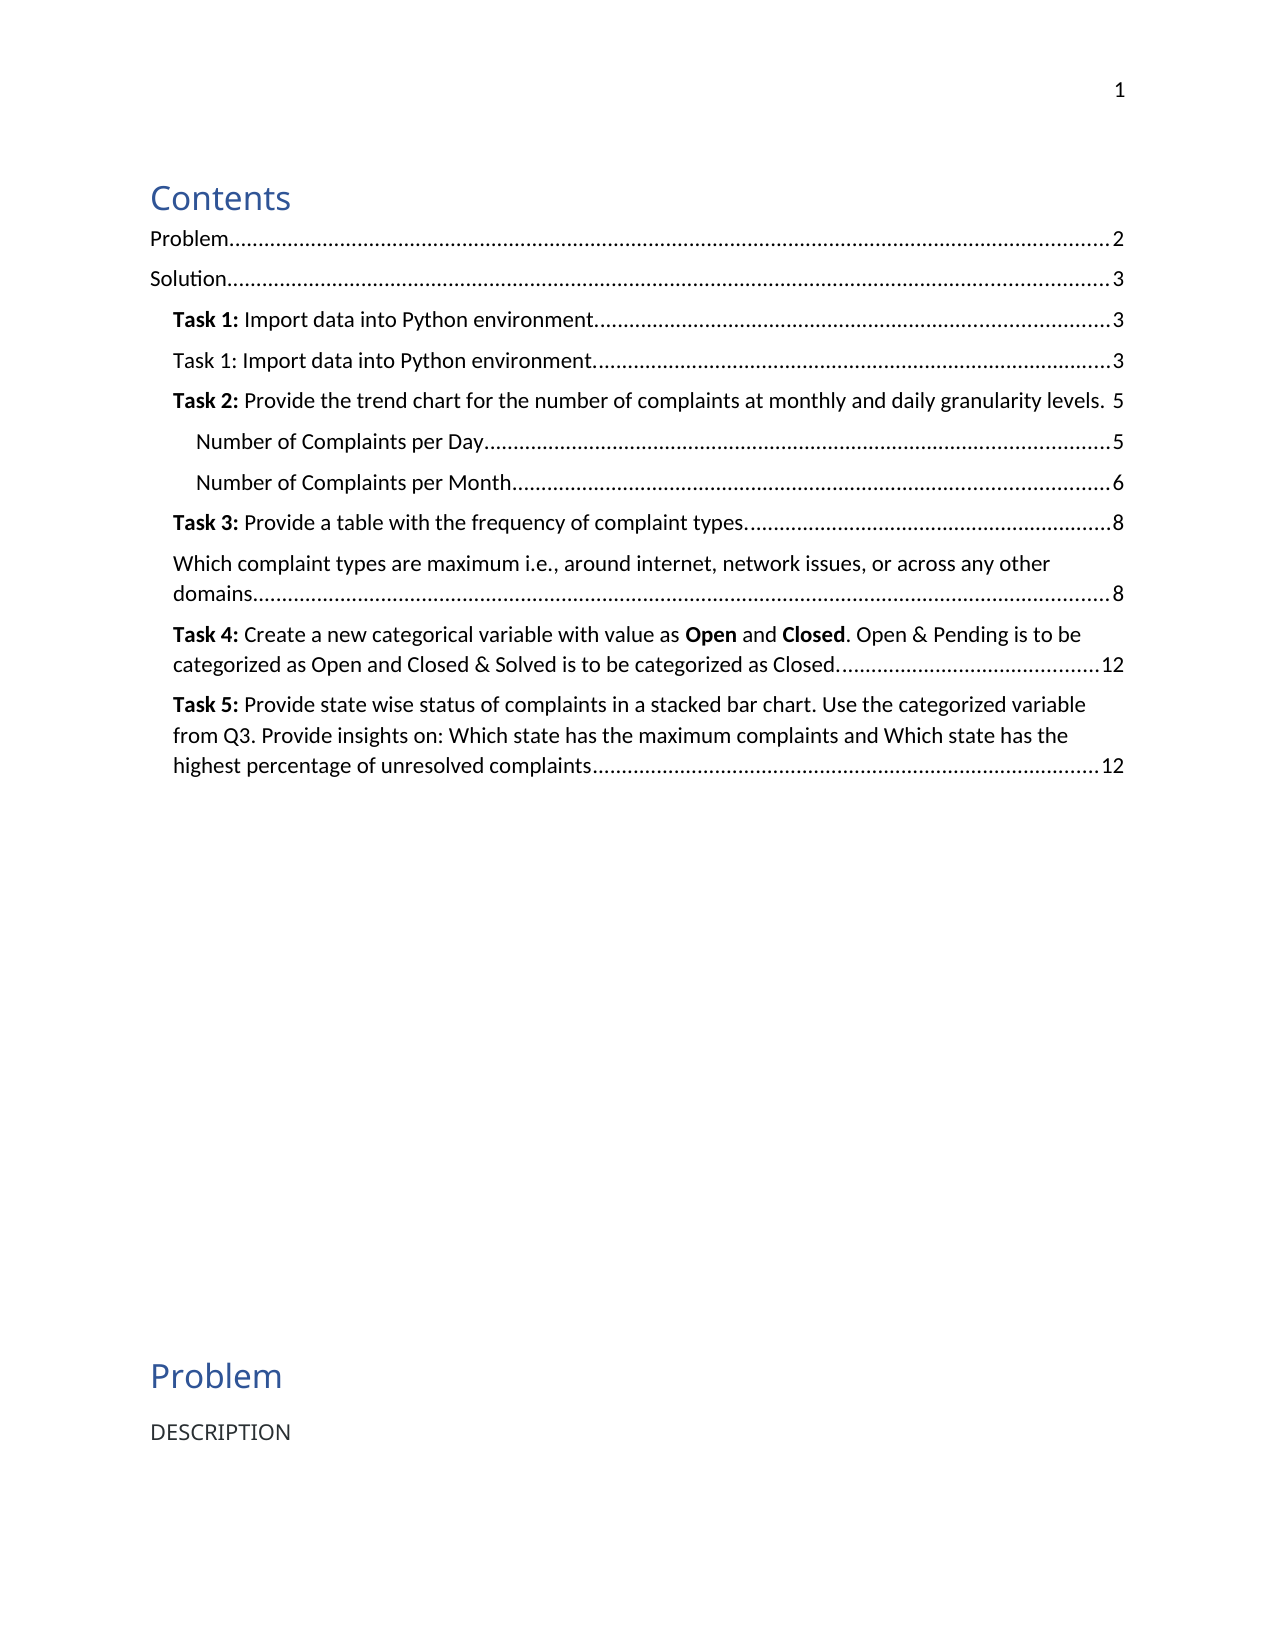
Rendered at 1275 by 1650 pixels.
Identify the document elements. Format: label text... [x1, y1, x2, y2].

text DESCRIPTION [150, 1417, 1125, 1447]
text Problem [150, 1353, 1125, 1398]
